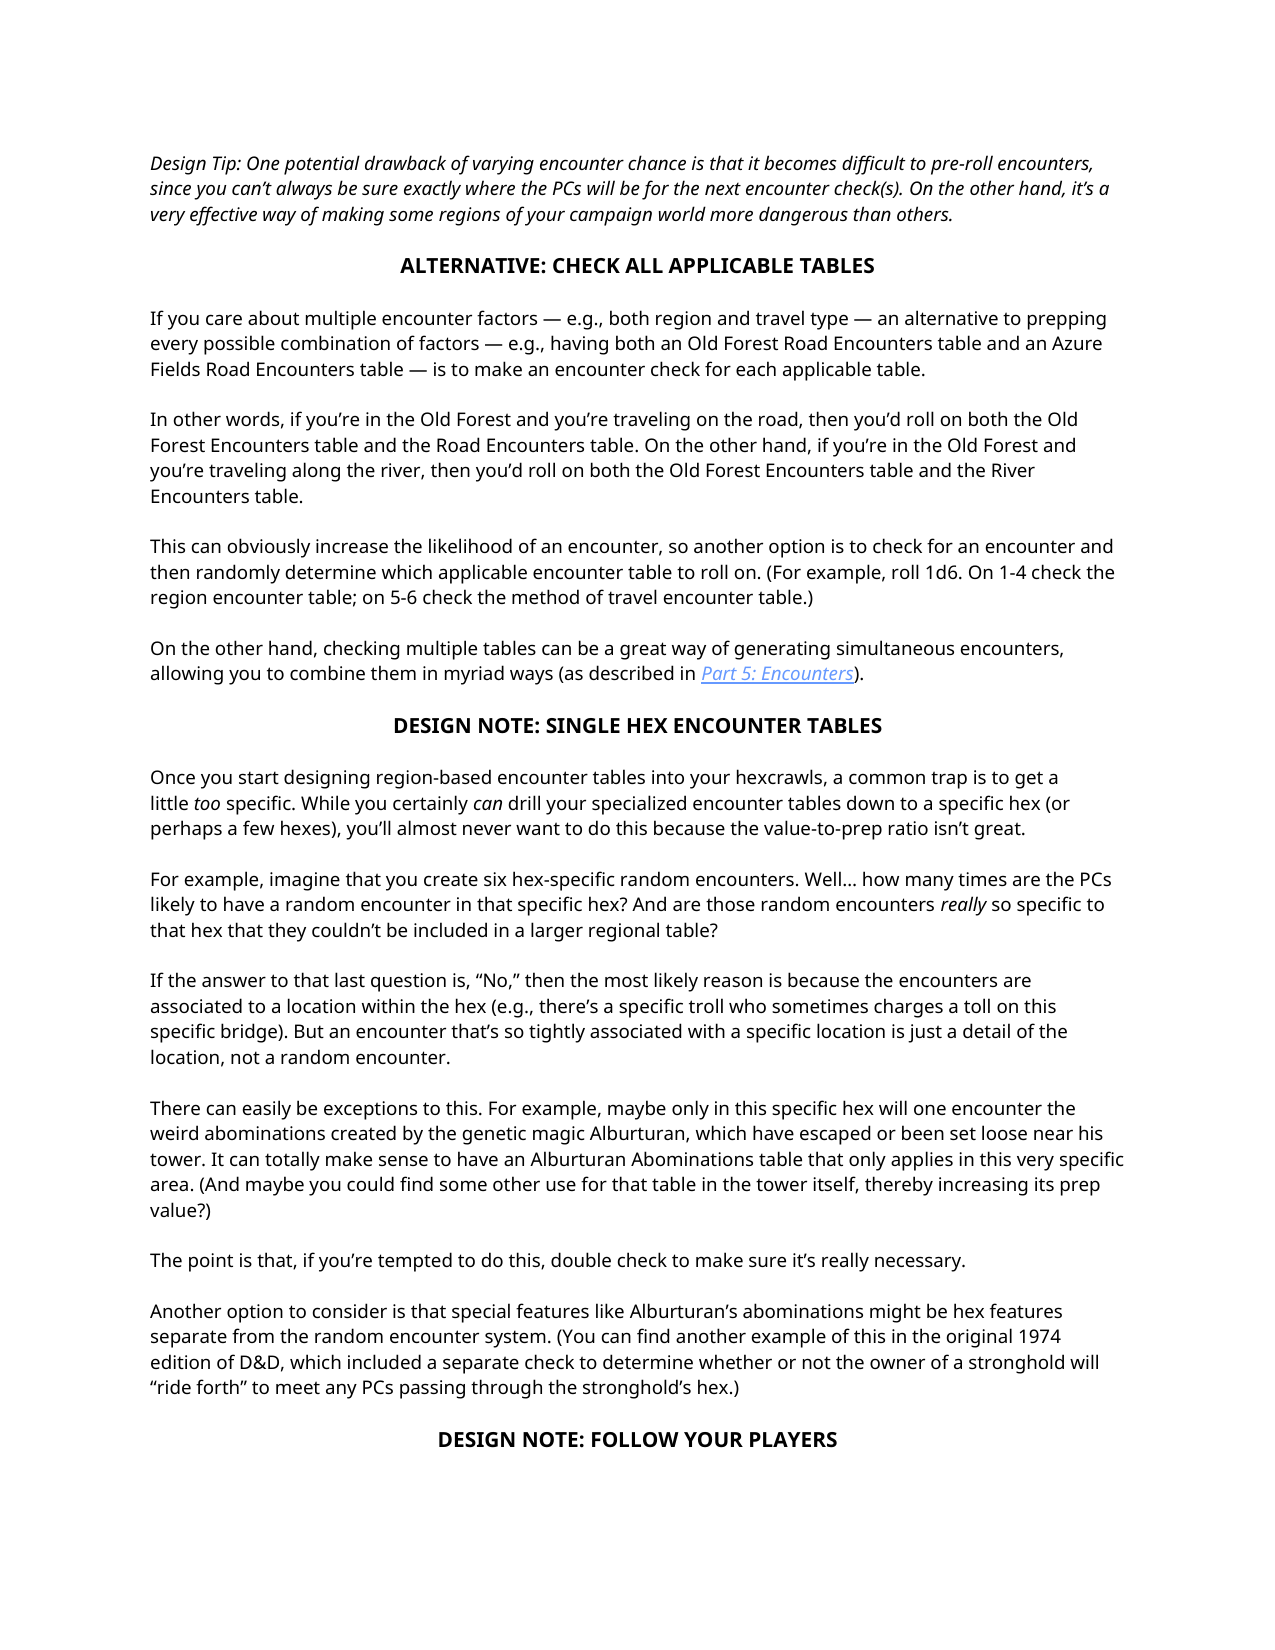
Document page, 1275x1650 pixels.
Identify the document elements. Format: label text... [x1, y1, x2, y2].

text If the answer to that last question is, “No,” then the most likely reason is because the encounters are associated to a location within the hex (e.g., there’s a specific troll who sometimes charges a toll on this specific bridge). But an encounter that’s so tightly associated with a specific location is just a detail of the location, not a random encounter. [150, 968, 1125, 1070]
text If you care about multiple encounter factors — e.g., both region and travel type — an alternative to prepping every possible combination of factors — e.g., having both an Old Forest Road Encounters table and an Azure Fields Road Encounters table — is to make an encounter check for each applicable table. [150, 305, 1125, 382]
text Design Tip: One potential drawback of varying encounter chance is that it becomes difficult to pre-roll encounters, since you can’t always be sure exactly where the PCs will be for the next encounter check(s). On the other hand, it’s a very effective way of making some regions of your campaign world more dangerous than others. [150, 150, 1125, 227]
text On the other hand, checking multiple tables can be a great way of generating simultaneous encounters, allowing you to combine them in myriad ways (as described in Part 5: Encounters). [150, 635, 1125, 686]
text Once you start designing region-based encounter tables into your hexcrawls, a common trap is to get a little too specific. While you certainly can drill your specialized encounter tables down to a specific hex (or perhaps a few hexes), you’ll almost never want to do this because the value-to-prep ratio isn’t great. [150, 765, 1125, 841]
text DESIGN NOTE: SINGLE HEX ENCOUNTER TABLES [150, 711, 1125, 740]
text The point is that, if you’re tempted to do this, double check to make sure it’s really necessary. [150, 1247, 1125, 1273]
text For example, imagine that you create six hex-specific random encounters. Well… how many times are the PCs likely to have a random encounter in that specific hex? And are those random encounters really so specific to that hex that they couldn’t be included in a larger regional table? [150, 866, 1125, 943]
text ALTERNATIVE: CHECK ALL APPLICABLE TABLES [150, 252, 1125, 280]
text DESIGN NOTE: FOLLOW YOUR PLAYERS [150, 1425, 1125, 1453]
text In other words, if you’re in the Old Forest and you’re traveling on the road, then you’d roll on both the Old Forest Encounters table and the Road Encounters table. On the other hand, if you’re in the Old Forest and you’re traveling along the river, then you’d roll on both the Old Forest Encounters table and the River Encounters table. [150, 407, 1125, 509]
text There can easily be exceptions to this. For example, maybe only in this specific hex will one encounter the weird abominations created by the genetic magic Alburturan, which have escaped or been set loose near his tower. It can totally make sense to have an Alburturan Abominations table that only applies in this very specific area. (And maybe you could find some other use for that table in the tower itself, thereby increasing its prep value?) [150, 1095, 1125, 1222]
text Another option to consider is that special features like Alburturan’s abominations might be hex features separate from the random encounter system. (You can find another example of this in the original 1974 edition of D&D, which included a separate check to determine whether or not the owner of a stronghold will “ride forth” to meet any PCs passing through the stronghold’s hex.) [150, 1298, 1125, 1400]
text This can obviously increase the likelihood of an encounter, so another option is to check for an encounter and then randomly determine which applicable encounter table to roll on. (For example, roll 1d6. On 1-4 check the region encounter table; on 5-6 check the method of travel encounter table.) [150, 534, 1125, 610]
